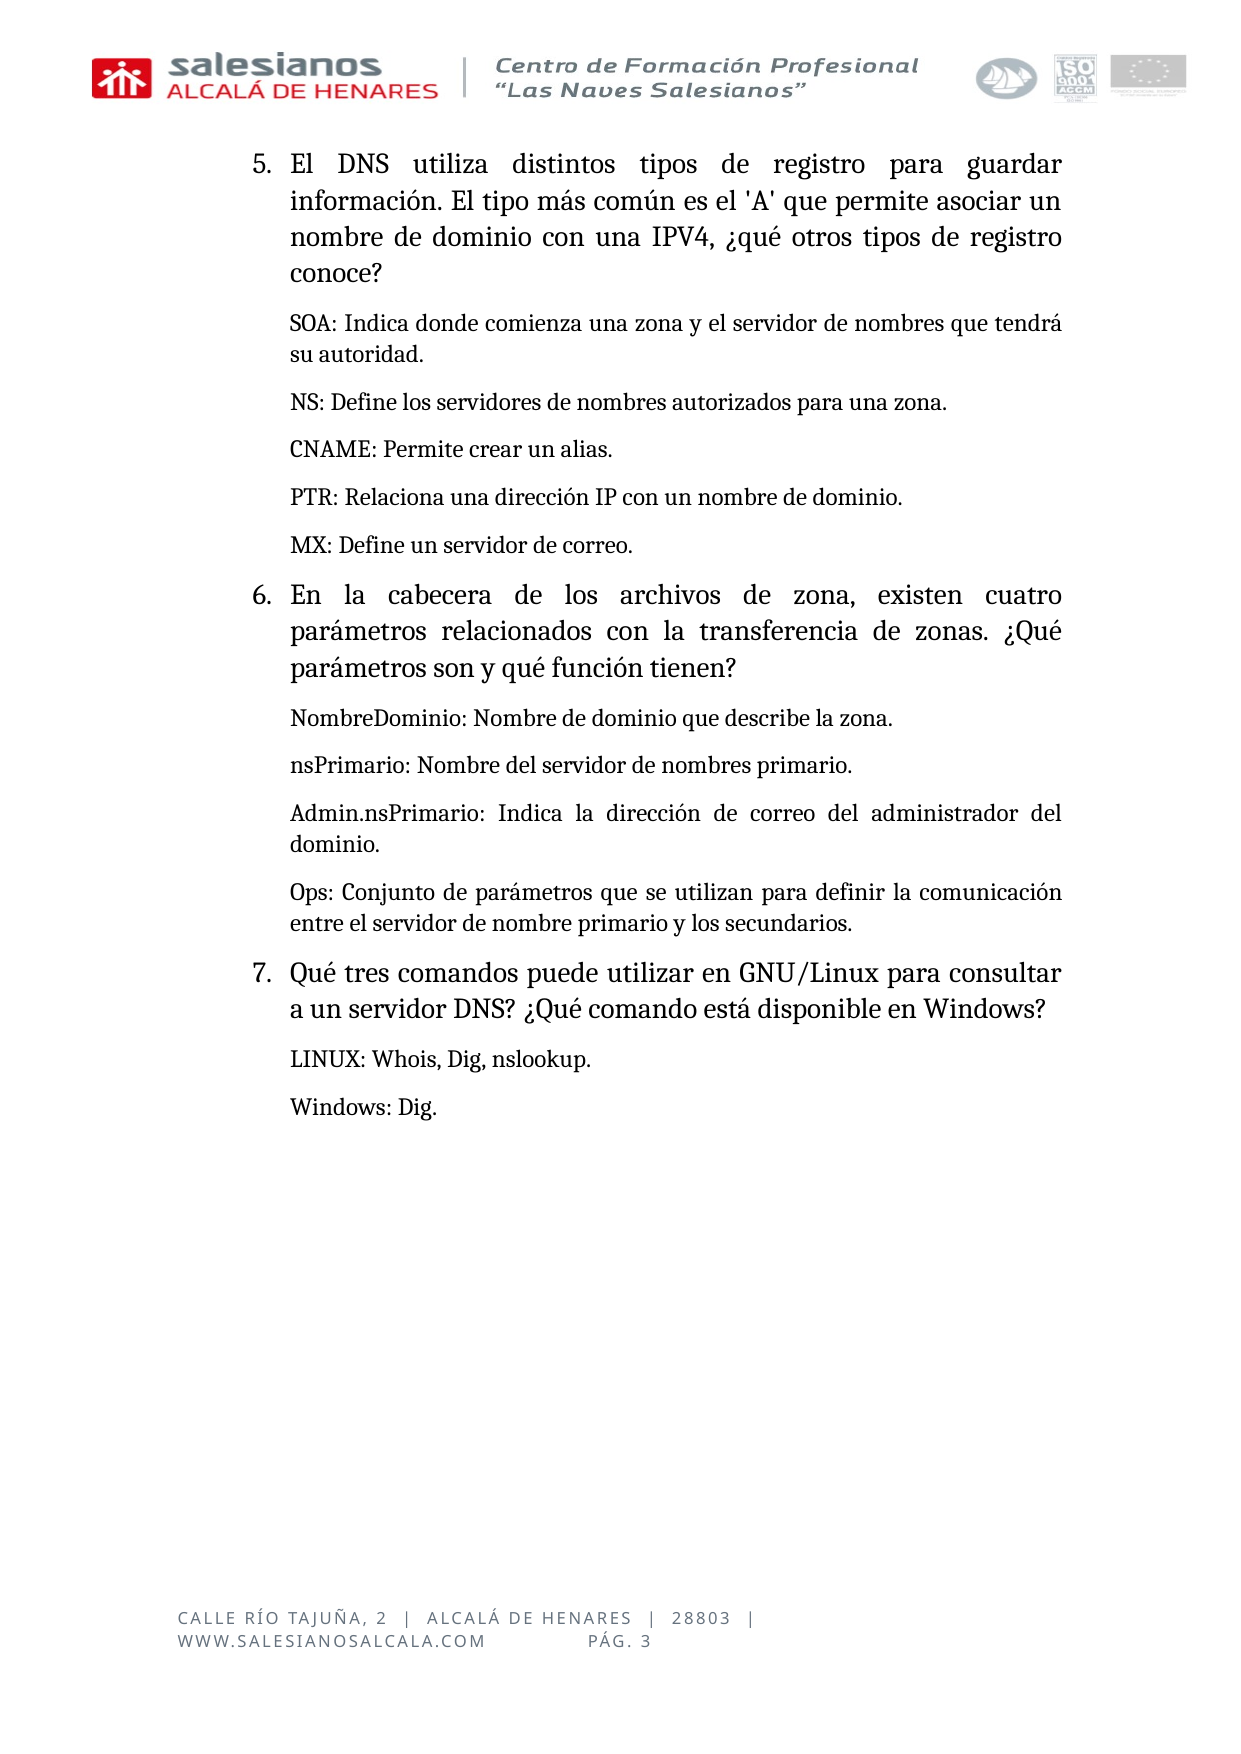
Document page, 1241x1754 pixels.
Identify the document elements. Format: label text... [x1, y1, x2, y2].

text MX: Define un servidor de correo. [290, 531, 1063, 559]
text Windows: Dig. [290, 1093, 1063, 1122]
text LINUX: Whois, Dig, nslookup. [290, 1045, 1063, 1074]
text CNAME: Permite crear un alias. [290, 435, 1063, 464]
text Ops: Conjunto de parámetros que se utilizan para definir la comunicación entre el servidor de nombre primario y los secundarios. [290, 878, 1063, 937]
text nsPrimario: Nombre del servidor de nombres primario. [290, 751, 1063, 780]
text SOA: Indica donde comienza una zona y el servidor de nombres que tendrá su autoridad. [290, 309, 1063, 369]
text PTR: Relaciona una dirección IP con un nombre de dominio. [290, 483, 1063, 512]
list Qué tres comandos puede utilizar en GNU/Linux para consultar a un servidor DNS? ¿Qué comando está disponible en Windows? [252, 956, 1063, 1026]
text NS: Define los servidores de nombres autorizados para una zona. [290, 388, 1063, 416]
list En la cabecera de los archivos de zona, existen cuatro parámetros relacionados con la transferencia de zonas. ¿Qué parámetros son y qué función tienen? [252, 578, 1063, 684]
list El DNS utiliza distintos tipos de registro para guardar información. El tipo más común es el 'A' que permite asociar un nombre de dominio con una IPV4, ¿qué otros tipos de registro conoce? [252, 148, 1063, 289]
text Admin.nsPrimario: Indica la dirección de correo del administrador del dominio. [290, 799, 1063, 859]
text NombreDominio: Nombre de dominio que describe la zona. [290, 703, 1063, 732]
